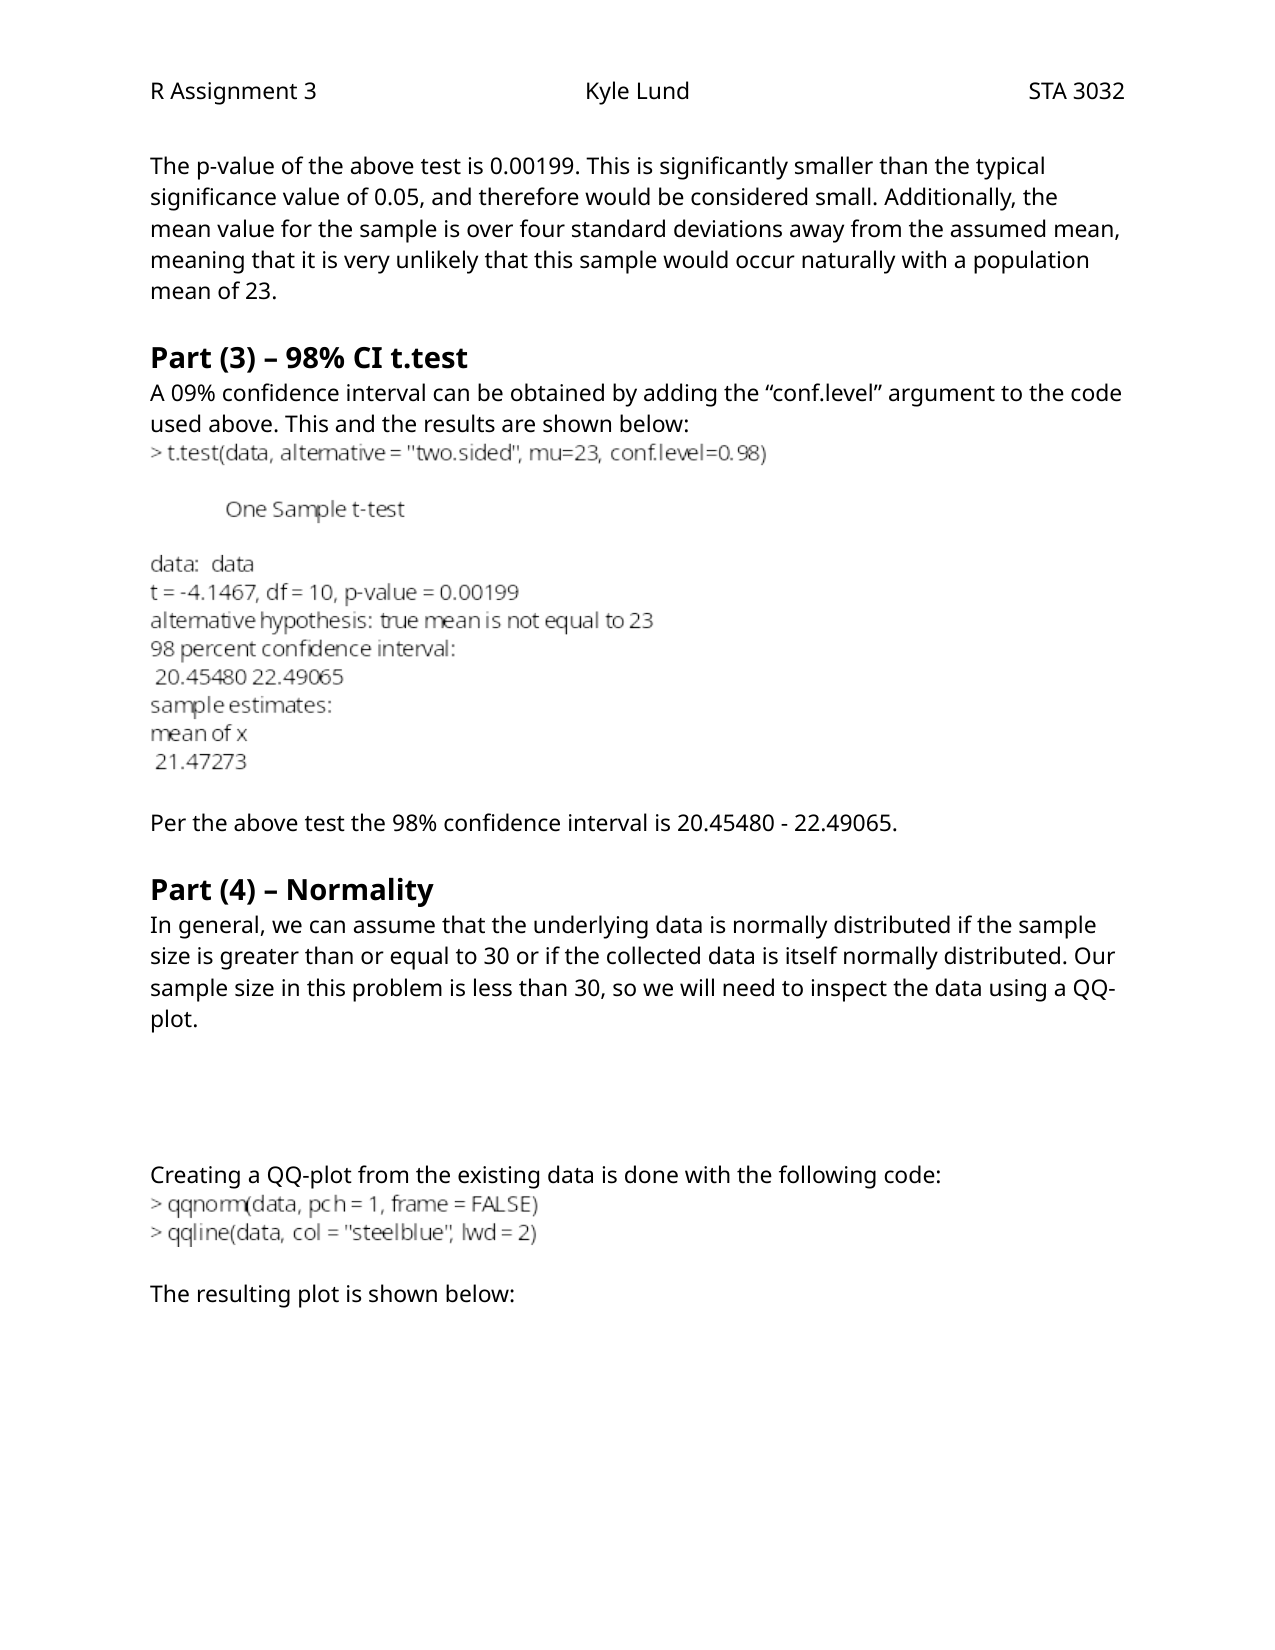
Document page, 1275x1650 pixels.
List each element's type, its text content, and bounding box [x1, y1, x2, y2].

text Part (4) – Normality [150, 869, 1125, 909]
text A 09% confidence interval can be obtained by adding the “conf.level” argument to the code used above. This and the results are shown below: [150, 377, 1125, 440]
text In general, we can assume that the underlying data is normally distributed if the sample size is greater than or equal to 30 or if the collected data is itself normally distributed. Our sample size in this problem is less than 30, so we will need to inspect the data using a QQ-plot. [150, 909, 1125, 1034]
text Creating a QQ-plot from the existing data is done with the following code: [150, 1159, 1125, 1190]
text The resulting plot is shown below: [150, 1278, 1125, 1309]
text The p-value of the above test is 0.00199. This is significantly smaller than the typical significance value of 0.05, and therefore would be considered small. Additionally, the mean value for the sample is over four standard deviations away from the assumed mean, meaning that it is very unlikely that this sample would occur naturally with a population mean of 23. [150, 150, 1125, 306]
text Per the above test the 98% confidence interval is 20.45480 - 22.49065. [150, 807, 1125, 838]
text Part (3) – 98% CI t.test [150, 337, 1125, 377]
